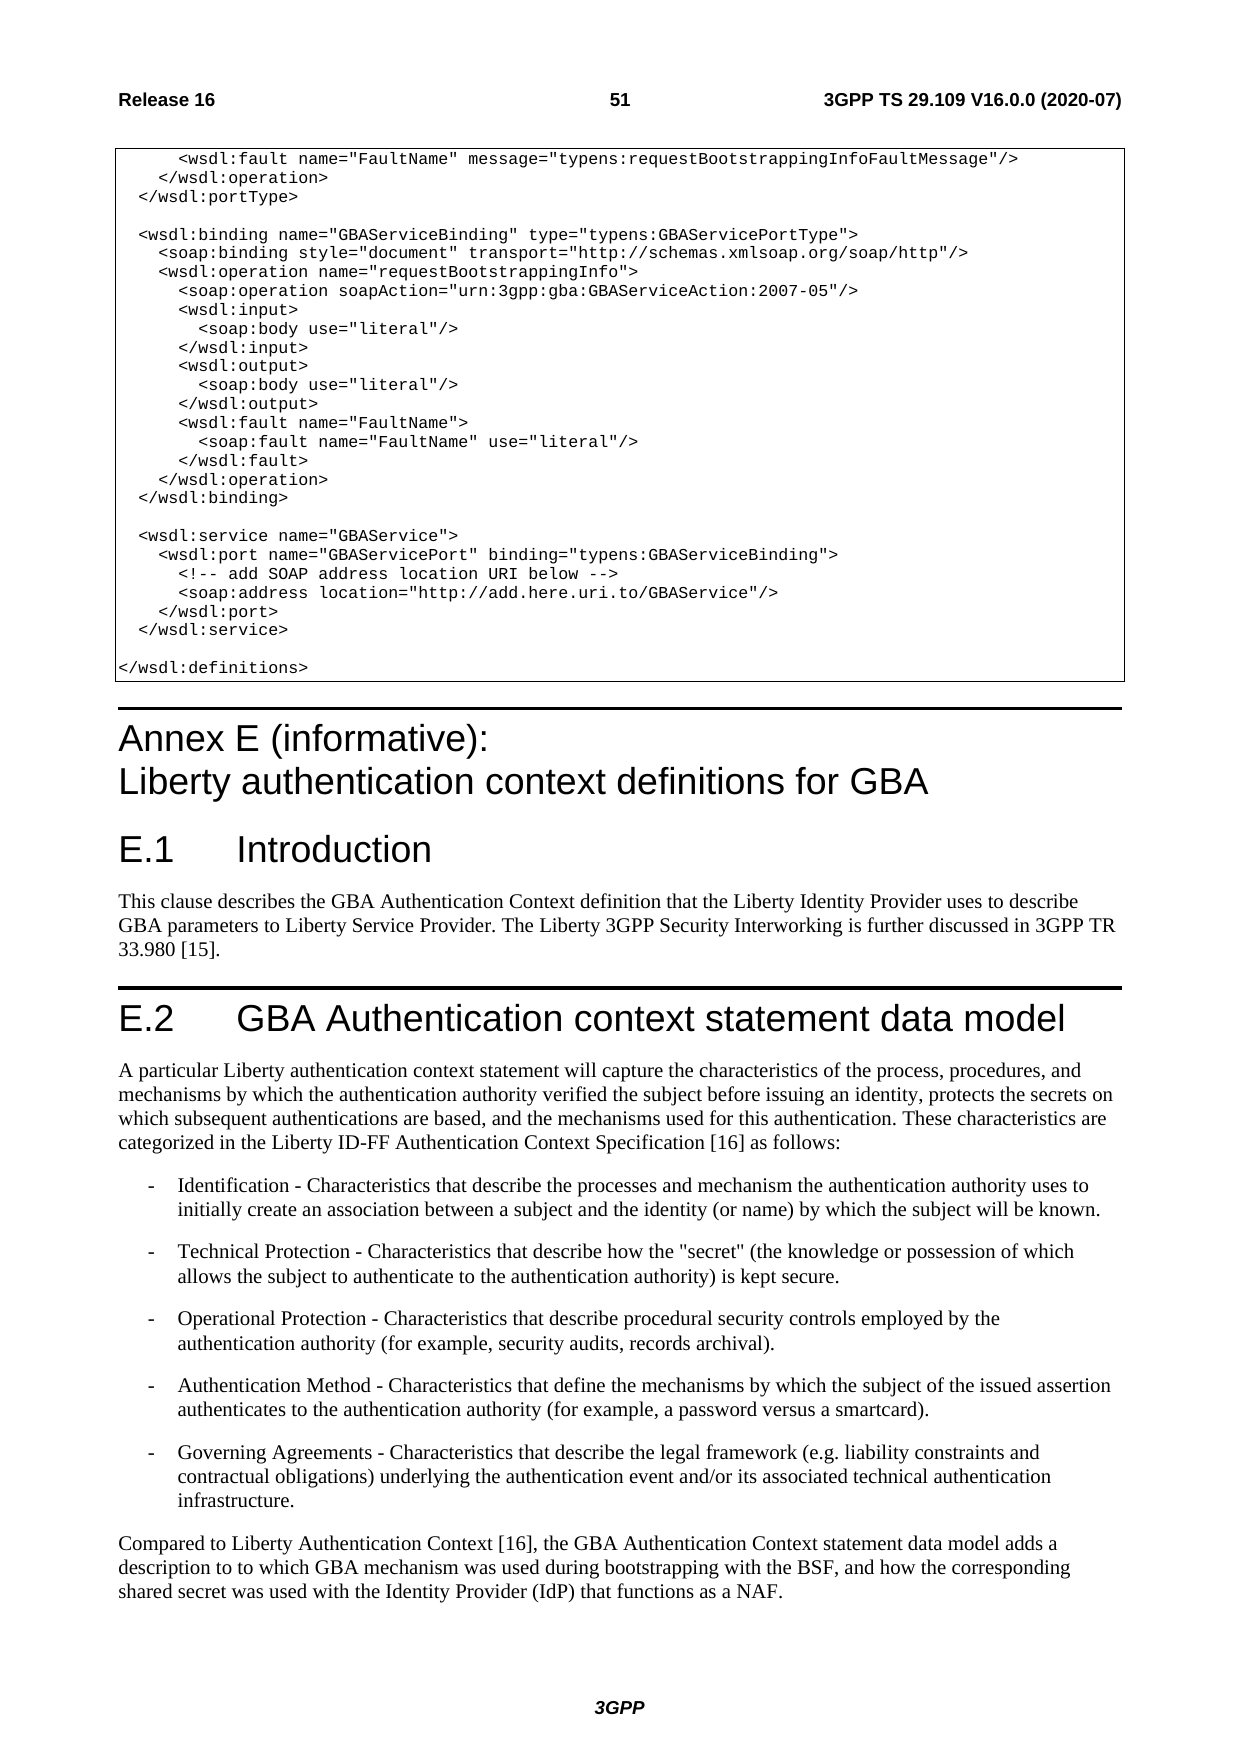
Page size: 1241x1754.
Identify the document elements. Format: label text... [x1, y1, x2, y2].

text <soap:fault name="FaultName" use="literal"/> [118, 433, 1122, 452]
text </wsdl:portType> [118, 188, 1122, 207]
text <soap:body use="literal"/> [118, 377, 1122, 396]
text <soap:body use="literal"/> [118, 320, 1122, 339]
text </wsdl:definitions> [116, 657, 1124, 681]
text <soap:binding style="document" transport="http://schemas.xmlsoap.org/soap/http"/> [118, 245, 1122, 264]
text A particular Liberty authentication context statement will capture the characteristics of the process, procedures, and mechanisms by which the authentication authority verified the subject before issuing an identity, protects the secrets on which subsequent authentications are based, and the mechanisms used for this authentication. These characteristics are categorized in the Liberty ID-FF Authentication Context Specification [16] as follows: [118, 1058, 1122, 1154]
text - Technical Protection - Characteristics that describe how the "secret" (the knowledge or possession of which allows the subject to authenticate to the authentication authority) is kept secure. [148, 1239, 1122, 1288]
text </wsdl:port> [118, 603, 1122, 622]
text <wsdl:service name="GBAService"> [118, 528, 1122, 547]
text <wsdl:output> [118, 358, 1122, 377]
text </wsdl:service> [118, 622, 1122, 641]
text <soap:address location="http://add.here.uri.to/GBAService"/> [118, 584, 1122, 603]
text <wsdl:fault name="FaultName" message="typens:requestBootstrappingInfoFaultMessage"/> [116, 149, 1124, 169]
text <wsdl:binding name="GBAServiceBinding" type="typens:GBAServicePortType"> [118, 226, 1122, 245]
text - Operational Protection - Characteristics that describe procedural security controls employed by the authentication authority (for example, security audits, records archival). [148, 1306, 1122, 1354]
text </wsdl:operation> [118, 169, 1122, 188]
text </wsdl:operation> [118, 471, 1122, 490]
text <soap:operation soapAction="urn:3gpp:gba:GBAServiceAction:2007-05"/> [118, 283, 1122, 301]
text </wsdl:input> [118, 339, 1122, 358]
text - Identification - Characteristics that describe the processes and mechanism the authentication authority uses to initially create an association between a subject and the identity (or name) by which the subject will be known. [148, 1173, 1122, 1221]
text <wsdl:port name="GBAServicePort" binding="typens:GBAServiceBinding"> [118, 547, 1122, 565]
text - Governing Agreements - Characteristics that describe the legal framework (e.g. liability constraints and contractual obligations) underlying the authentication event and/or its associated technical authentication infrastructure. [148, 1440, 1122, 1512]
text <wsdl:fault name="FaultName"> [118, 414, 1122, 433]
text Compared to Liberty Authentication Context [16], the GBA Authentication Context statement data model adds a description to to which GBA mechanism was used during bootstrapping with the BSF, and how the corresponding shared secret was used with the Identity Provider (IdP) that functions as a NAF. [118, 1531, 1122, 1603]
text <wsdl:operation name="requestBootstrappingInfo"> [118, 264, 1122, 283]
text <wsdl:input> [118, 301, 1122, 320]
text </wsdl:binding> [118, 490, 1122, 509]
text </wsdl:fault> [118, 452, 1122, 471]
text This clause describes the GBA Authentication Context definition that the Liberty Identity Provider uses to describe GBA parameters to Liberty Service Provider. The Liberty 3GPP Security Interworking is further discussed in 3GPP TR 33.980 [15]. [118, 889, 1122, 961]
subtitle Annex E (informative): Liberty authentication context definitions for GBA [118, 710, 1122, 802]
text - Authentication Method - Characteristics that define the mechanisms by which the subject of the issued assertion authenticates to the authentication authority (for example, a password versus a smartcard). [148, 1373, 1122, 1421]
text <!-- add SOAP address location URI below --> [118, 565, 1122, 584]
subtitle E.1 Introduction [118, 818, 1122, 870]
subtitle E.2 GBA Authentication context statement data model [118, 990, 1122, 1039]
text </wsdl:output> [118, 396, 1122, 414]
